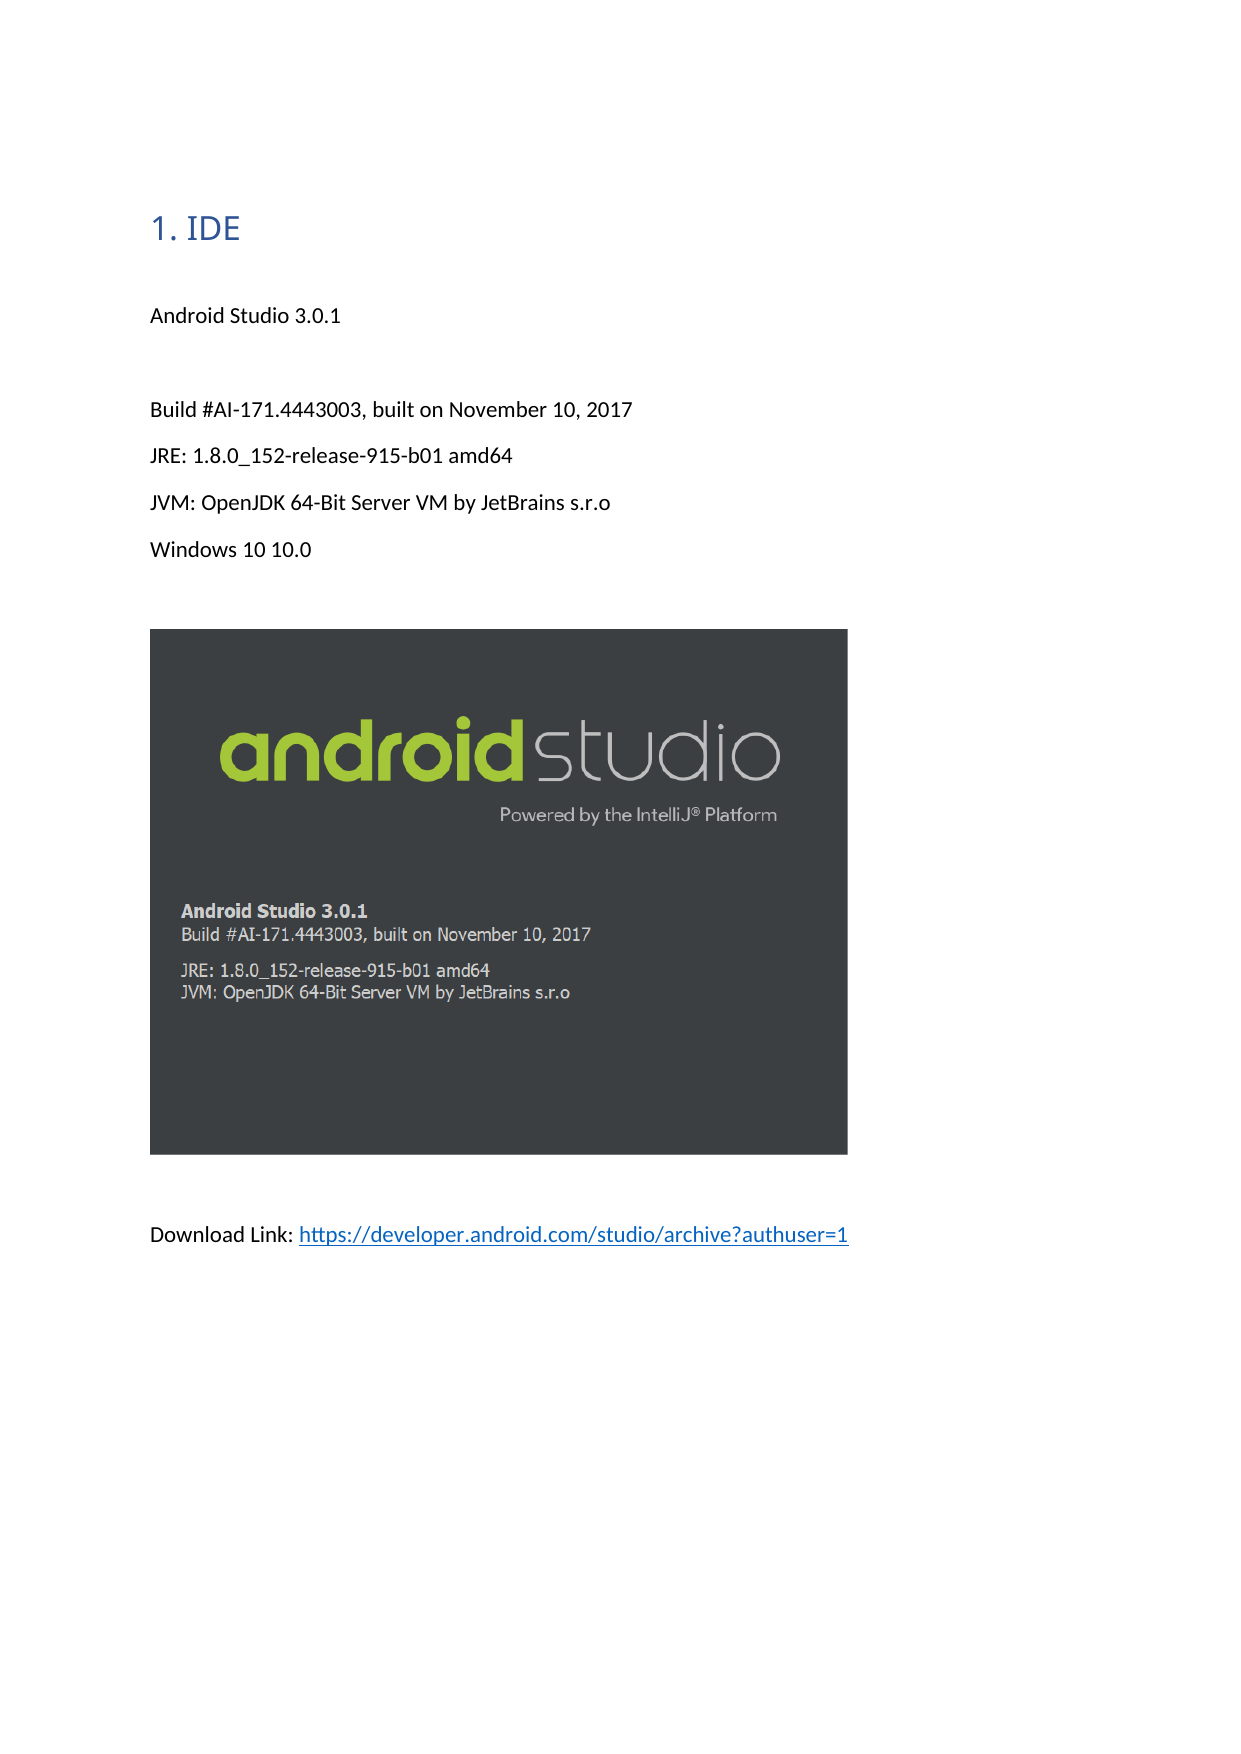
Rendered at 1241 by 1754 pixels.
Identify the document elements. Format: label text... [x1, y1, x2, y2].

subtitle 1. IDE [150, 205, 1090, 251]
picture [150, 629, 848, 1155]
text Android Studio 3.0.1 [150, 301, 1090, 329]
text JRE: 1.8.0_152-release-915-b01 amd64 [150, 442, 1090, 470]
text Windows 10 10.0 [150, 535, 1090, 563]
text Build #AI-171.4443003, built on November 10, 2017 [150, 395, 1090, 423]
text JVM: OpenJDK 64-Bit Server VM by JetBrains s.r.o [150, 488, 1090, 517]
text Download Link: https://developer.android.com/studio/archive?authuser=1 [150, 1221, 1090, 1249]
